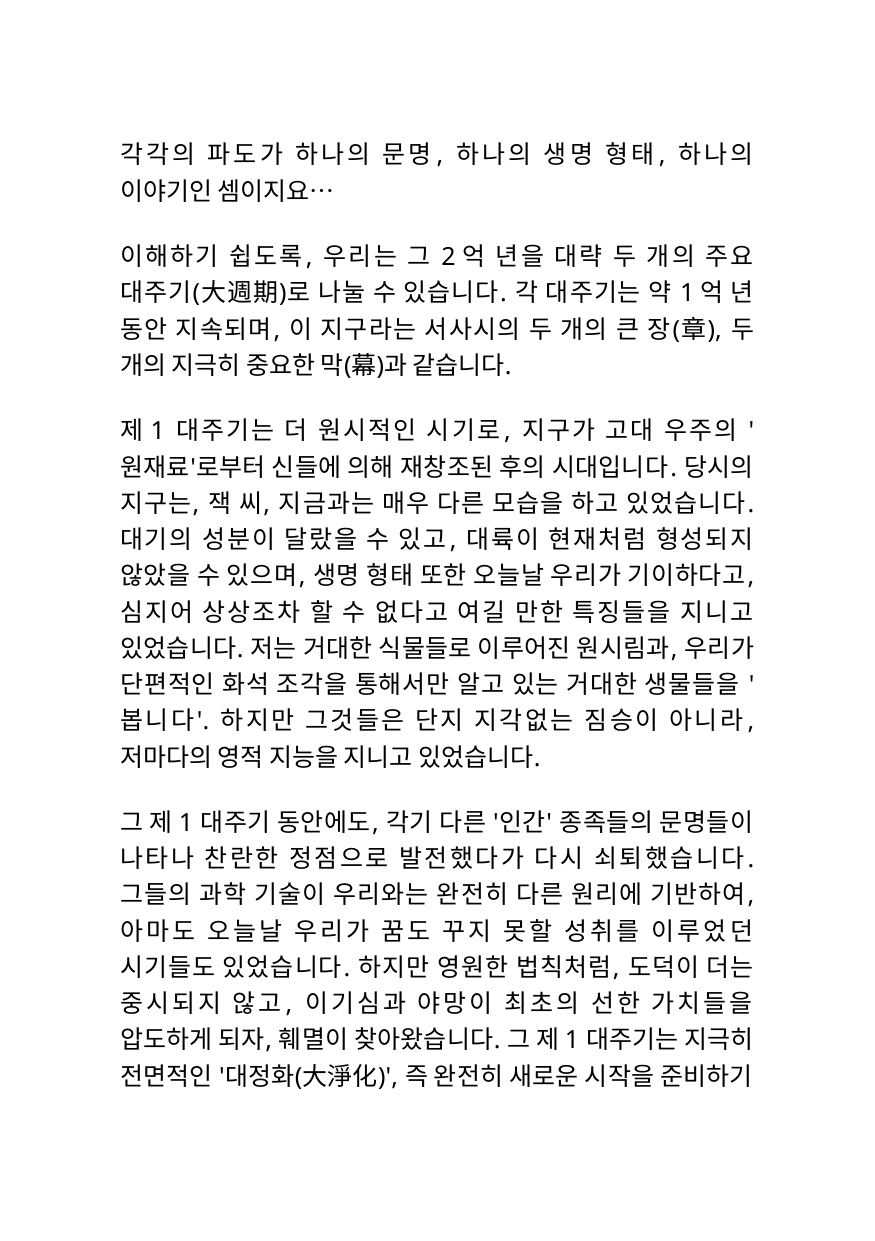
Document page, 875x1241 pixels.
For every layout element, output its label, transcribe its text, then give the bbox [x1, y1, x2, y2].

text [120, 802, 754, 1092]
text 이해하기 쉽도록, 우리는 그 2억 년을 대략 두 개의 주요 대주기(大週期)로 나눌 수 있습니다. 각 대주기는 약 1억 년 동안 지속되며, 이 지구라는 서사시의 두 개의 큰 장(章), 두 개의 지극히 중요한 막(幕)과 같습니다. [120, 237, 754, 382]
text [120, 135, 754, 207]
text 제1 대주기는 더 원시적인 시기로, 지구가 고대 우주의 '원재료'로부터 신들에 의해 재창조된 후의 시대입니다. 당시의 지구는, 잭 씨, 지금과는 매우 다른 모습을 하고 있었습니다. 대기의 성분이 달랐을 수 있고, 대륙이 현재처럼 형성되지 않았을 수 있으며, 생명 형태 또한 오늘날 우리가 기이하다고, 심지어 상상조차 할 수 없다고 여길 만한 특징들을 지니고 있었습니다. 저는 거대한 식물들로 이루어진 원시림과, 우리가 단편적인 화석 조각을 통해서만 알고 있는 거대한 생물들을 '봅니다'. 하지만 그것들은 단지 지각없는 짐승이 아니라, 저마다의 영적 지능을 지니고 있었습니다. [120, 411, 754, 773]
